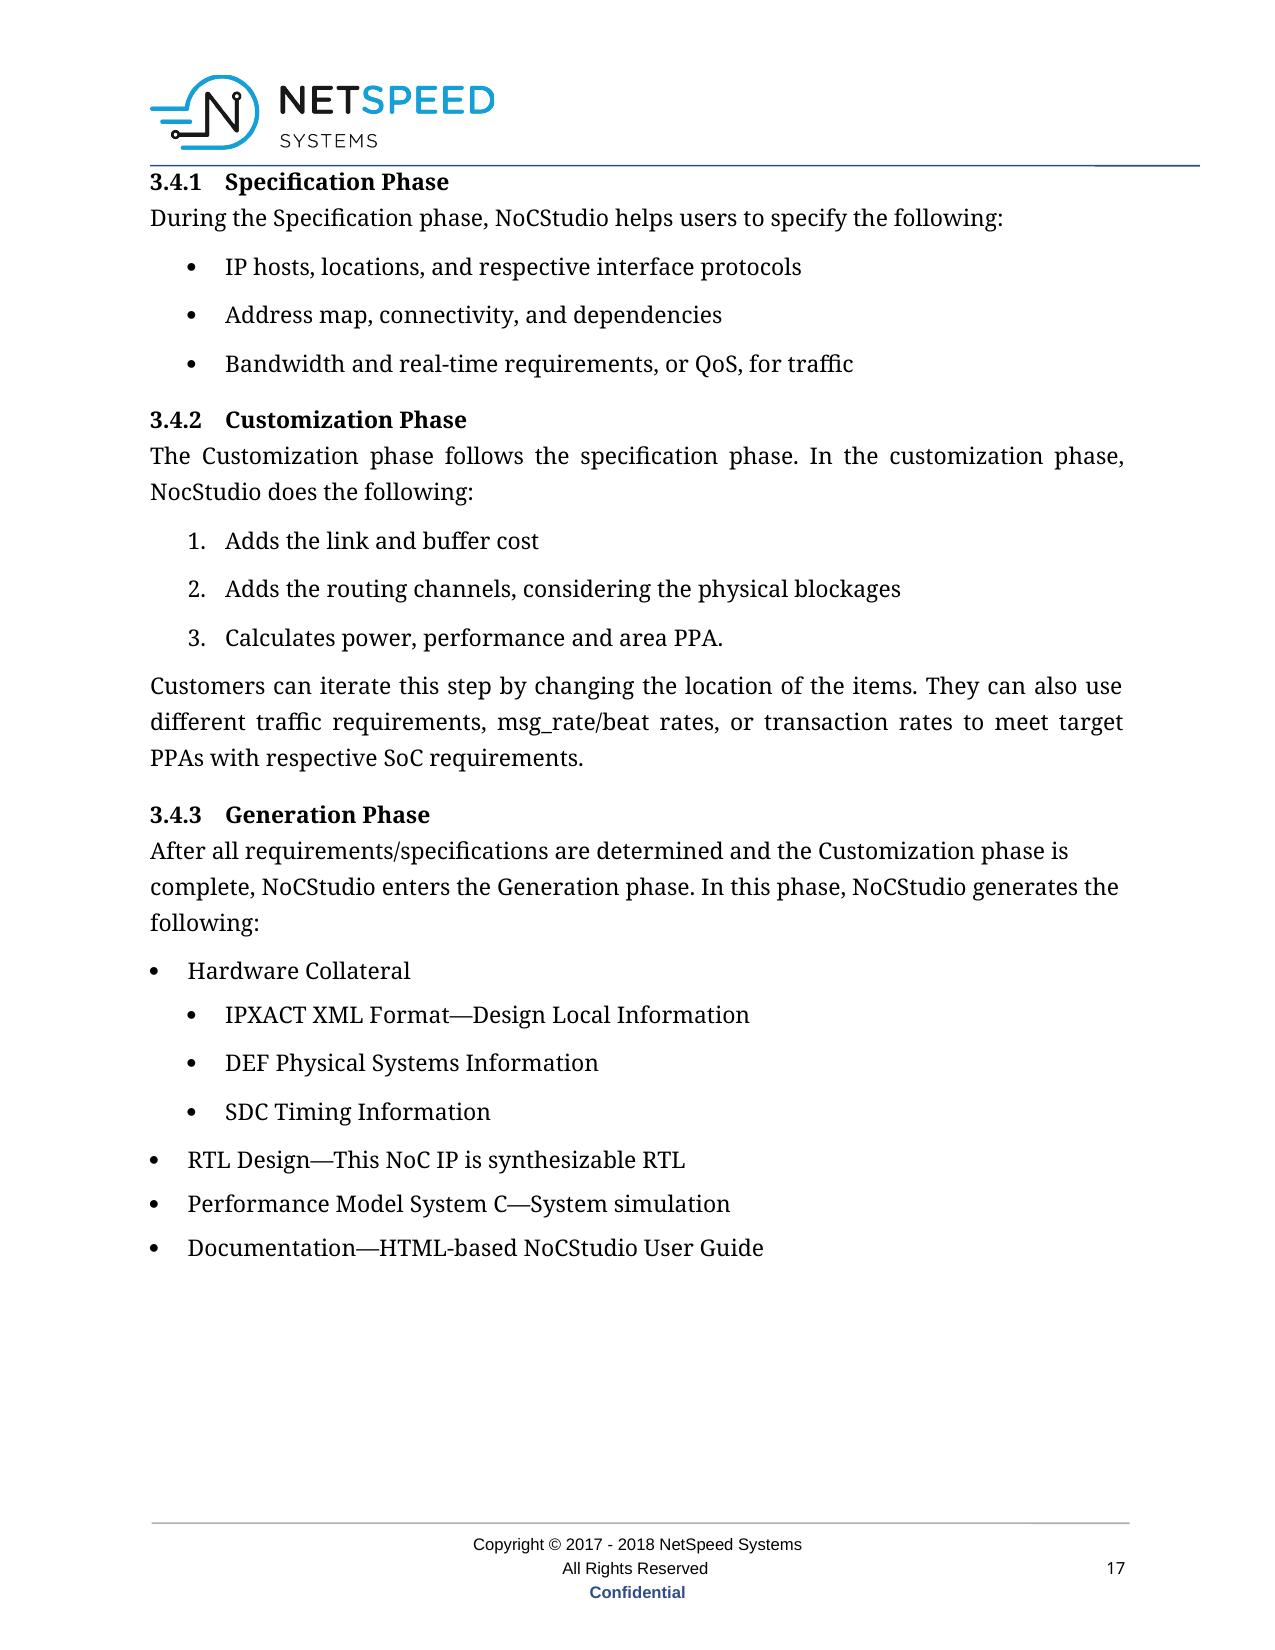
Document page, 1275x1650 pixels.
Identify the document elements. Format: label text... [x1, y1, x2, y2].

text After all requirements/specifications are determined and the Customization phase is complete, NoCStudio enters the Generation phase. In this phase, NoCStudio generates the following: [150, 834, 1125, 938]
list Address map, connectivity, and dependencies [187, 299, 1125, 330]
subtitle Specification Phase [150, 166, 1125, 198]
text Performance Model System C—System simulation [150, 1188, 1125, 1219]
picture [150, 75, 495, 150]
text Hardware Collateral [150, 955, 1125, 986]
list Calculates power, performance and area PPA. [187, 622, 1125, 653]
text During the Specification phase, NoCStudio helps users to specify the following: [150, 202, 1125, 233]
subtitle Customization Phase [150, 404, 1125, 436]
list IP hosts, locations, and respective interface protocols [187, 251, 1125, 282]
list Adds the routing channels, considering the physical blockages [187, 573, 1125, 604]
text SDC Timing Information [187, 1096, 1125, 1127]
text RTL Design—This NoC IP is synthesizable RTL [150, 1144, 1125, 1175]
list Adds the link and buffer cost [187, 525, 1125, 556]
text DEF Physical Systems Information [187, 1047, 1125, 1078]
list Bandwidth and real-time requirements, or QoS, for traffic [187, 348, 1125, 379]
text IPXACT XML Format—Design Local Information [187, 999, 1125, 1030]
text The Customization phase follows the specification phase. In the customization phase, NocStudio does the following: [150, 440, 1125, 507]
text Documentation—HTML-based NoCStudio User Guide [150, 1231, 1125, 1263]
subtitle Generation Phase [150, 799, 1125, 830]
text Customers can iterate this step by changing the location of the items. They can also use different traffic requirements, msg_rate/beat rates, or transaction rates to meet target PPAs with respective SoC requirements. [150, 670, 1125, 773]
